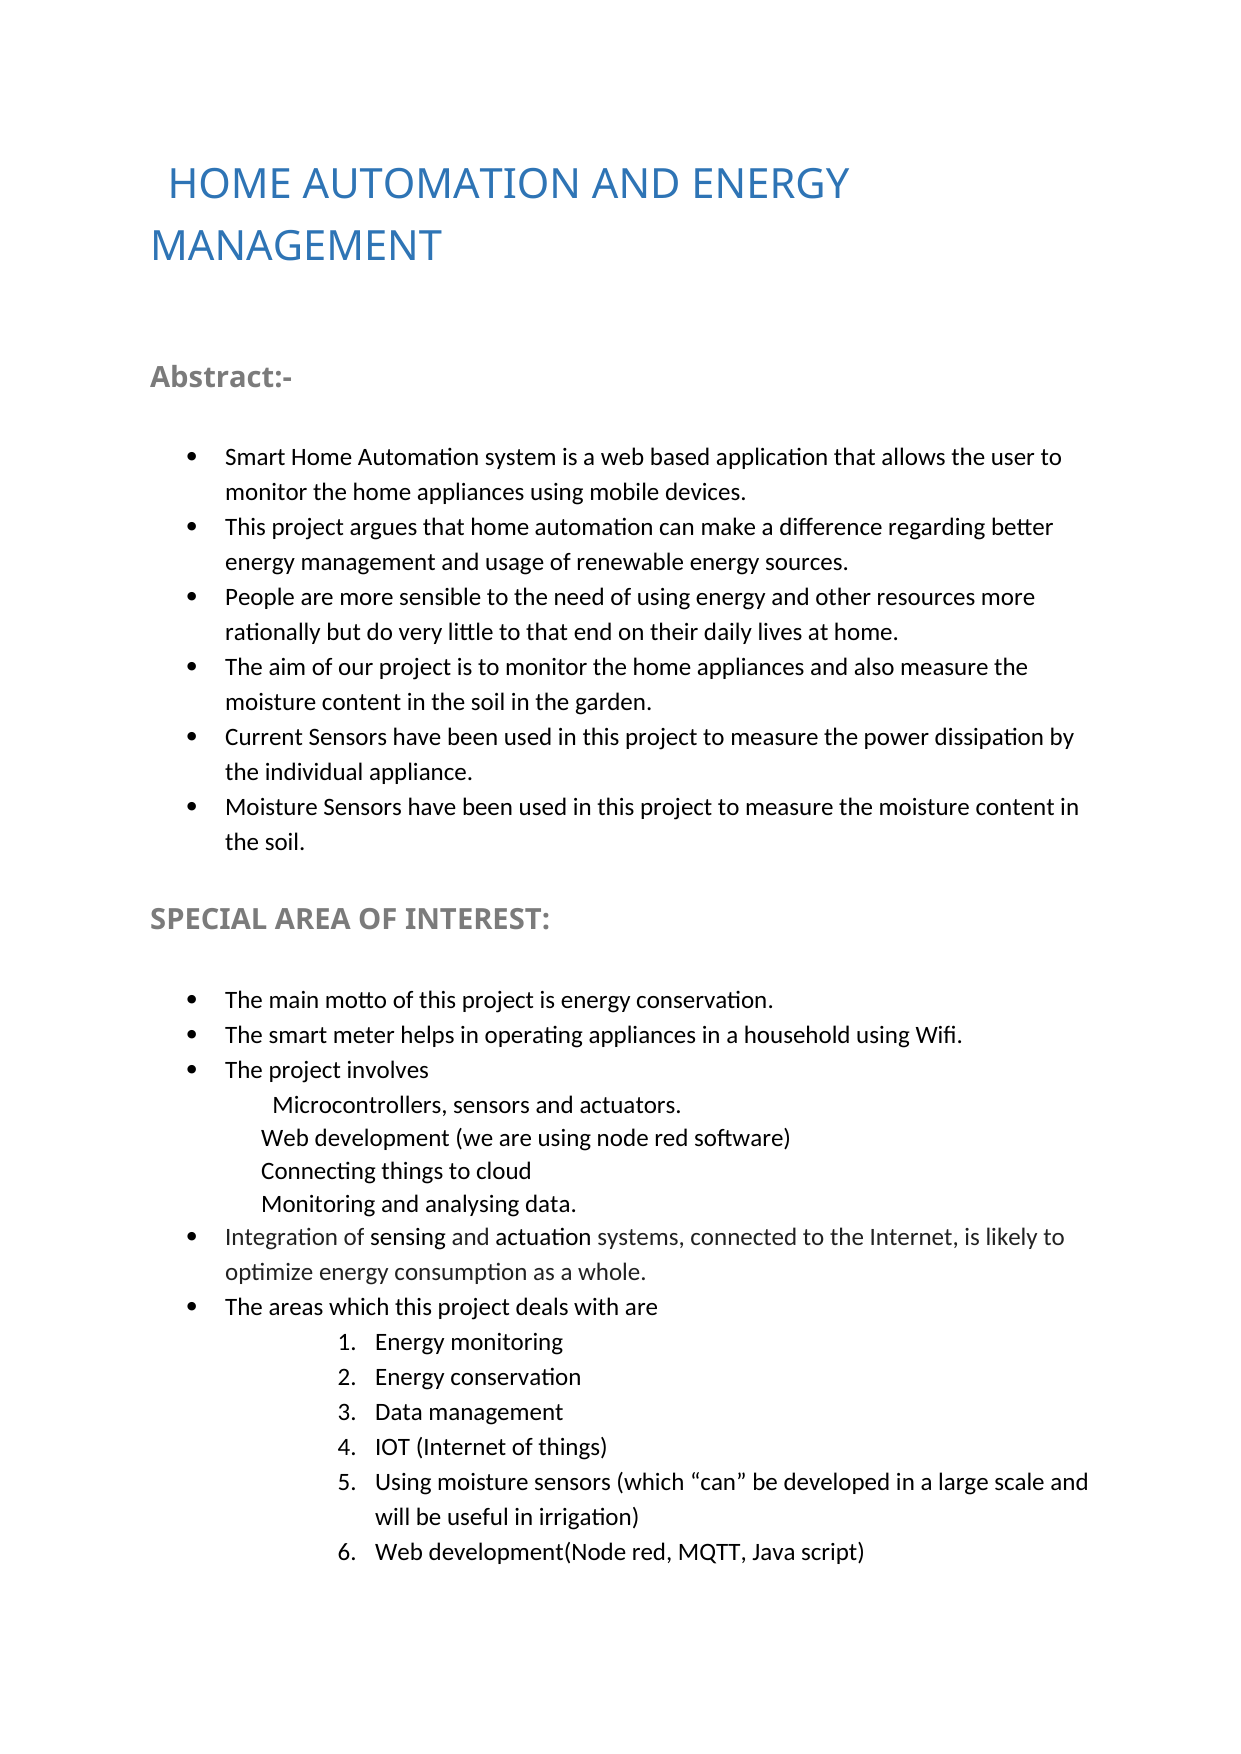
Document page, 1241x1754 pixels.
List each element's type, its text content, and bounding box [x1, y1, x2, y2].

list IOT (Internet of things) [337, 1431, 1090, 1461]
list This project argues that home automation can make a difference regarding better energy management and usage of renewable energy sources. [187, 511, 1090, 577]
text Microcontrollers, sensors and actuators. [187, 1089, 1090, 1120]
list The areas which this project deals with are [187, 1291, 1090, 1321]
list Using moisture sensors (which “can” be developed in a large scale and will be useful in irrigation) [337, 1466, 1090, 1531]
list The main motto of this project is energy conservation. [187, 984, 1090, 1015]
text Monitoring and analysing data. [187, 1188, 1090, 1218]
list Data management [337, 1396, 1090, 1426]
text Web development (we are using node red software) [187, 1122, 1090, 1153]
subtitle HOME AUTOMATION AND ENERGY MANAGEMENT [150, 154, 1090, 272]
text Abstract:- [150, 356, 1090, 396]
list The project involves [187, 1054, 1090, 1085]
list Energy monitoring [337, 1326, 1090, 1356]
list Current Sensors have been used in this project to measure the power dissipation by the individual appliance. [187, 721, 1090, 787]
list Smart Home Automation system is a web based application that allows the user to monitor the home appliances using mobile devices. [187, 441, 1090, 507]
list The aim of our project is to monitor the home appliances and also measure the moisture content in the soil in the garden. [187, 651, 1090, 717]
list Web development(Node red, MQTT, Java script) [337, 1536, 1090, 1566]
list Integration of sensing and actuation systems, connected to the Internet, is likely to optimize energy consumption as a whole. [187, 1221, 1090, 1286]
list The smart meter helps in operating appliances in a household using Wifi. [187, 1019, 1090, 1050]
list Moisture Sensors have been used in this project to measure the moisture content in the soil. [187, 791, 1090, 857]
list People are more sensible to the need of using energy and other resources more rationally but do very little to that end on their daily lives at home. [187, 581, 1090, 647]
text SPECIAL AREA OF INTEREST: [150, 898, 1090, 938]
text Connecting things to cloud [187, 1155, 1090, 1186]
list Energy conservation [337, 1361, 1090, 1391]
